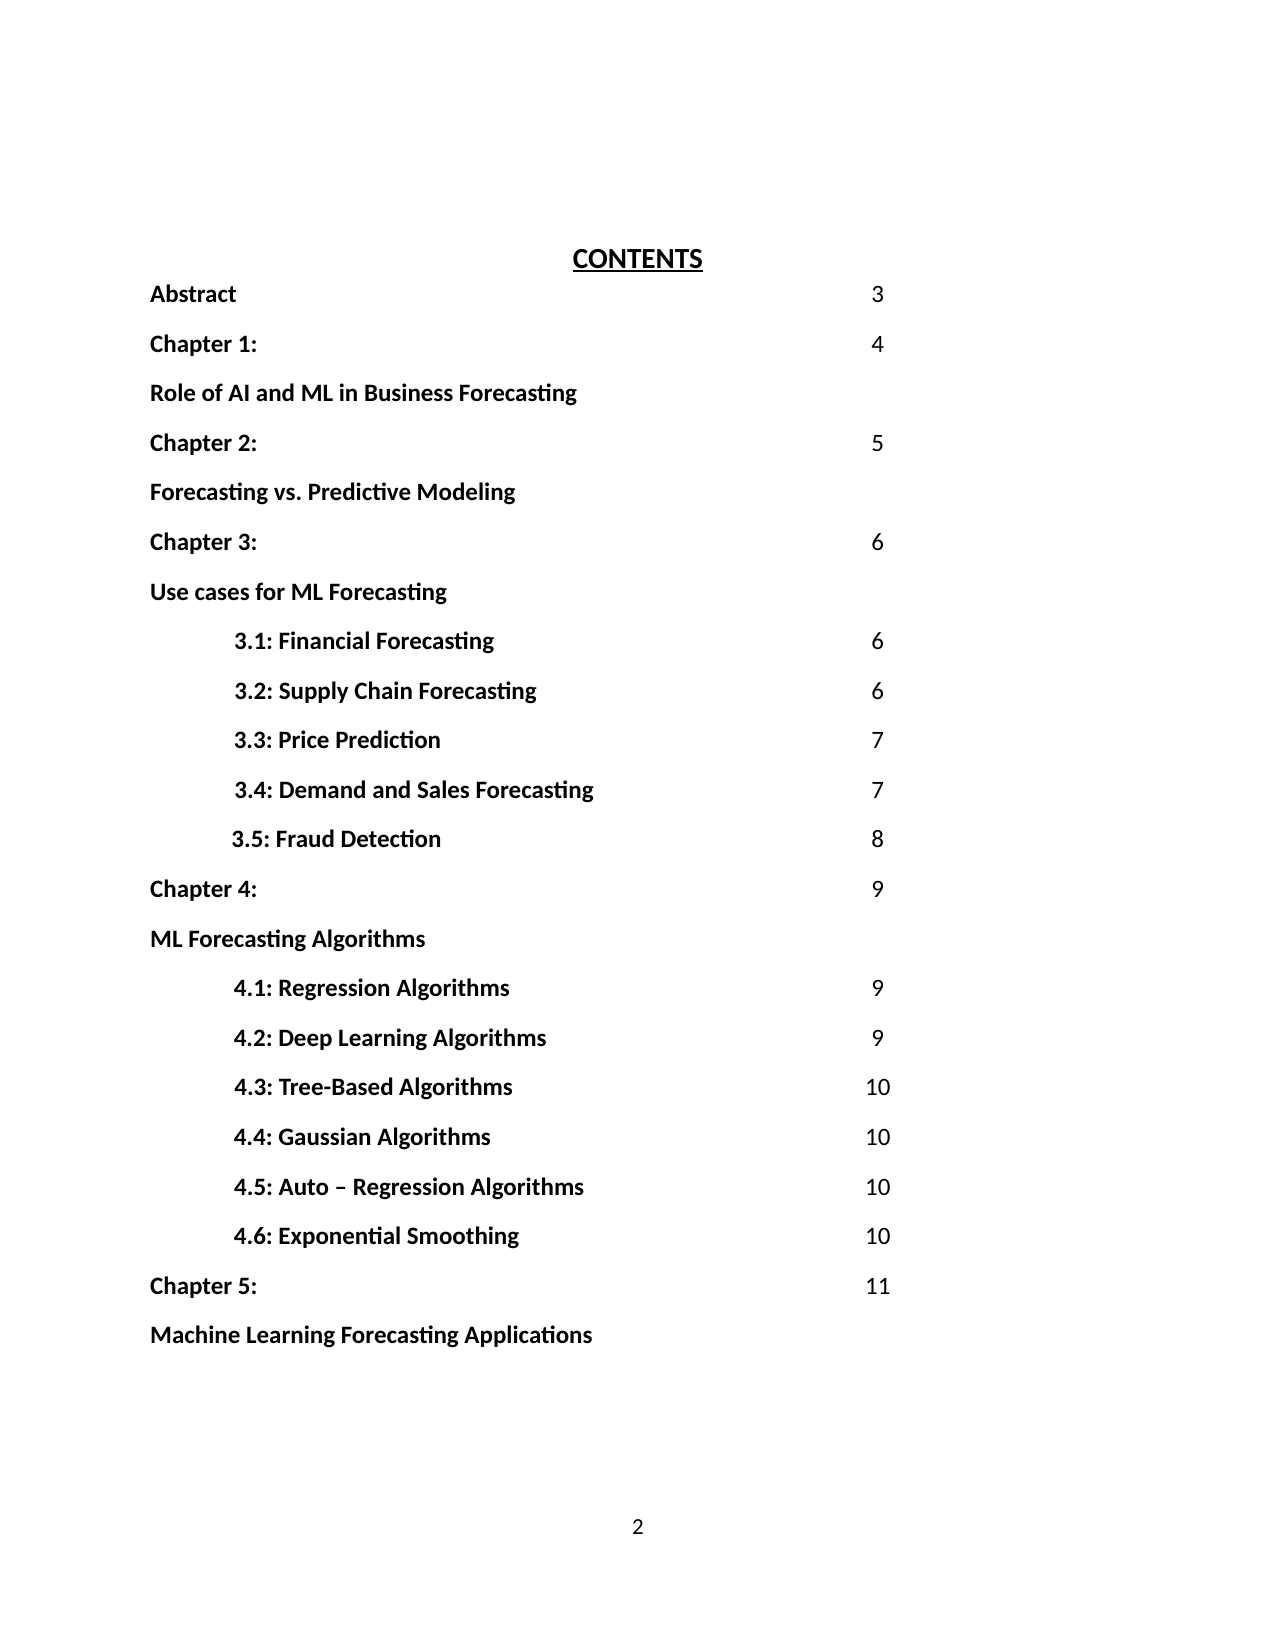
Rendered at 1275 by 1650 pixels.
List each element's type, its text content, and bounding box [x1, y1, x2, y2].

text Chapter 3: 6 [150, 526, 1131, 557]
text 3.1: Financial Forecasting 6 [150, 625, 1131, 656]
text 4.6: Exponential Smoothing 10 [150, 1220, 1131, 1251]
text Machine Learning Forecasting Applications [150, 1319, 1131, 1350]
text Abstract 3 [150, 278, 1131, 309]
text Use cases for ML Forecasting [150, 576, 1131, 606]
text 3.5: Fraud Detection 8 [150, 824, 1131, 854]
text 3.3: Price Prediction 7 [150, 724, 1131, 755]
text ML Forecasting Algorithms [150, 923, 1131, 953]
text 4.4: Gaussian Algorithms 10 [150, 1121, 1131, 1152]
text 3.4: Demand and Sales Forecasting 7 [150, 774, 1131, 804]
text 4.3: Tree-Based Algorithms 10 [150, 1072, 1131, 1102]
text Forecasting vs. Predictive Modeling [150, 477, 1131, 507]
text Chapter 2: 5 [150, 427, 1131, 457]
text Chapter 5: 11 [150, 1270, 1131, 1300]
text 4.1: Regression Algorithms 9 [150, 972, 1131, 1003]
text Role of AI and ML in Business Forecasting [150, 377, 1131, 408]
text CONTENTS [150, 240, 1126, 275]
text Chapter 4: 9 [150, 873, 1131, 904]
text 4.2: Deep Learning Algorithms 9 [150, 1022, 1131, 1052]
text 4.5: Auto – Regression Algorithms 10 [150, 1171, 1131, 1201]
text Chapter 1: 4 [150, 328, 1131, 358]
text 3.2: Supply Chain Forecasting 6 [150, 675, 1131, 705]
